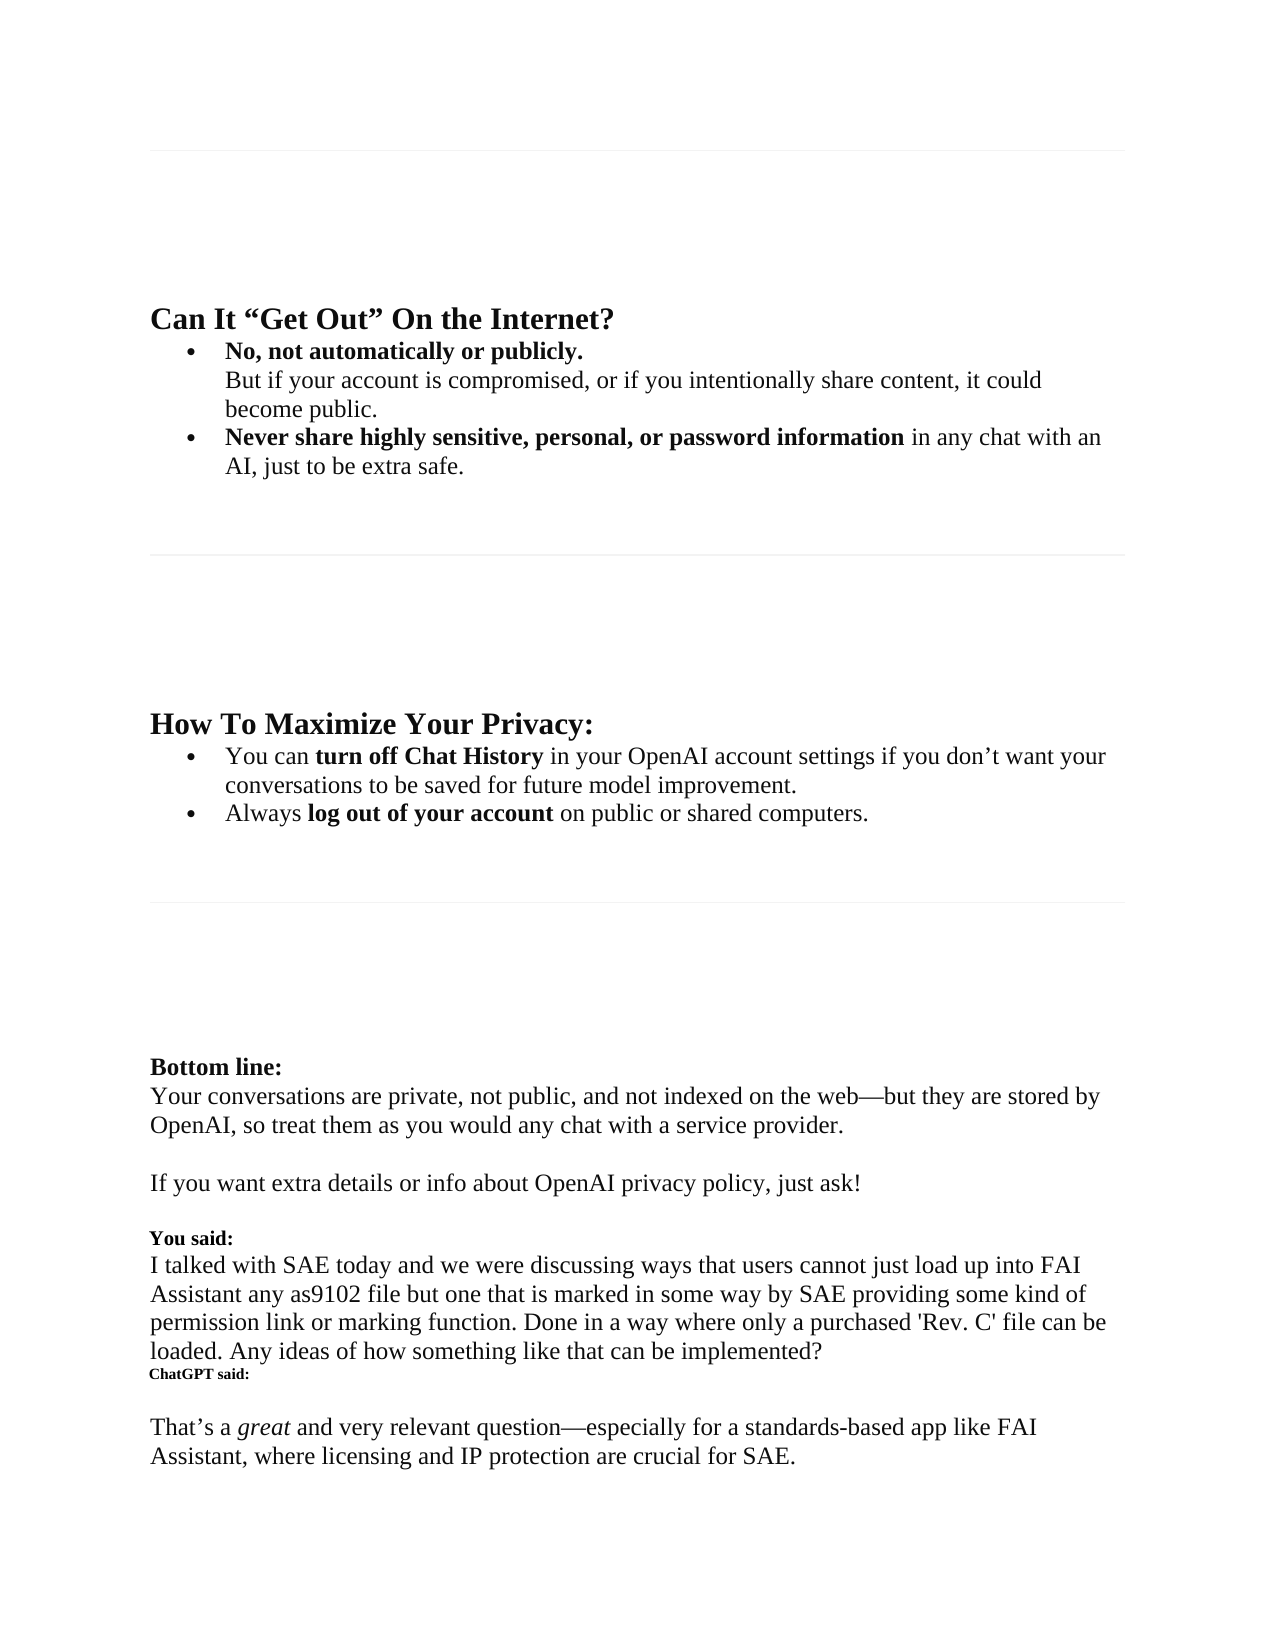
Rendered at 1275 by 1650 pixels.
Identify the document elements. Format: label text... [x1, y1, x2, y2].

list Never share highly sensitive, personal, or password information in any chat with an AI, just to be extra safe. [187, 422, 1125, 480]
text If you want extra details or info about OpenAI privacy policy, just ask! [150, 1168, 1125, 1197]
list Always log out of your account on public or shared computers. [187, 798, 1125, 827]
text Can It “Get Out” On the Internet? [150, 300, 1125, 336]
text How To Maximize Your Privacy: [150, 705, 1125, 741]
list No, not automatically or publicly. But if your account is compromised, or if you intentionally share content, it could become public. [187, 336, 1125, 422]
list You can turn off Chat History in your OpenAI account settings if you don’t want your conversations to be saved for future model improvement. [187, 741, 1125, 798]
text ChatGPT said: [148, 1365, 1127, 1383]
text That’s a great and very relevant question—especially for a standards-based app like FAI Assistant, where licensing and IP protection are crucial for SAE. [150, 1412, 1125, 1469]
text I talked with SAE today and we were discussing ways that users cannot just load up into FAI Assistant any as9102 file but one that is marked in some way by SAE providing some kind of permission link or marking function. Done in a way where only a purchased 'Rev. C' file can be loaded. Any ideas of how something like that can be implemented? [150, 1250, 1125, 1365]
text Bottom line: Your conversations are private, not public, and not indexed on the web—but they are stored by OpenAI, so treat them as you would any chat with a service provider. [150, 1052, 1125, 1139]
text You said: [148, 1226, 1127, 1250]
